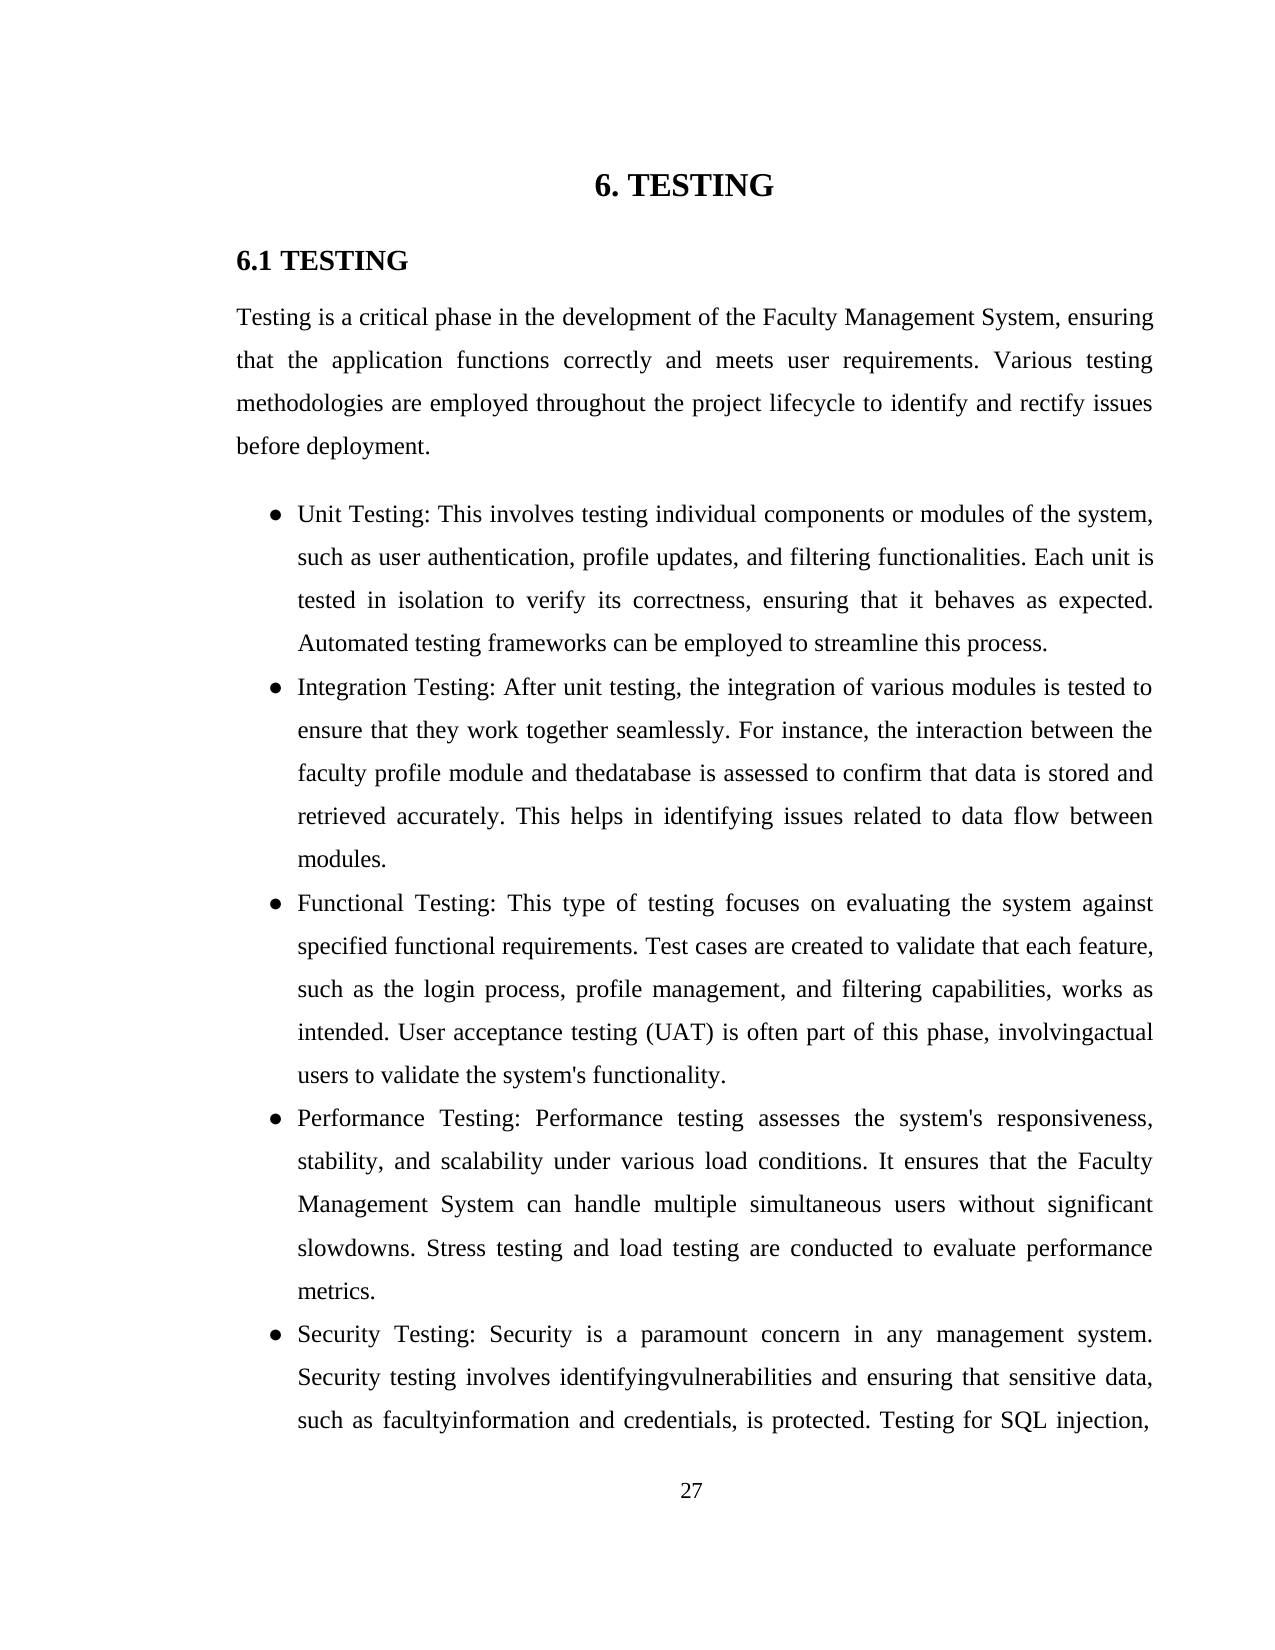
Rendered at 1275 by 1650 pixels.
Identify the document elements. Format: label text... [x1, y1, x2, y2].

list Functional Testing: This type of testing focuses on evaluating the system against specified functional requirements. Test cases are created to validate that each feature, such as the login process, profile management, and filtering capabilities, works as intended. User acceptance testing (UAT) is often part of this phase, involvingactual users to validate the system's functionality. [268, 888, 1154, 1089]
list Integration Testing: After unit testing, the integration of various modules is tested to ensure that they work together seamlessly. For instance, the interaction between the faculty profile module and thedatabase is assessed to confirm that data is stored and retrieved accurately. This helps in identifying issues related to data flow between modules. [268, 672, 1154, 873]
subtitle TESTING [594, 165, 1169, 203]
subtitle TESTING [236, 243, 1169, 277]
list Performance Testing: Performance testing assesses the system's responsiveness, stability, and scalability under various load conditions. It ensures that the Faculty Management System can handle multiple simultaneous users without significant slowdowns. Stress testing and load testing are conducted to evaluate performance metrics. [268, 1103, 1154, 1304]
list Unit Testing: This involves testing individual components or modules of the system, such as user authentication, profile updates, and filtering functionalities. Each unit is tested in isolation to verify its correctness, ensuring that it behaves as expected. Automated testing frameworks can be employed to streamline this process. [268, 499, 1154, 657]
text Testing is a critical phase in the development of the Faculty Management System, ensuring that the application functions correctly and meets user requirements. Various testing methodologies are employed throughout the project lifecycle to identify and rectify issues before deployment. [236, 302, 1154, 460]
list Security Testing: Security is a paramount concern in any management system. Security testing involves identifyingvulnerabilities and ensuring that sensitive data, such as facultyinformation and credentials, is protected. Testing for SQL injection, [268, 1319, 1154, 1434]
